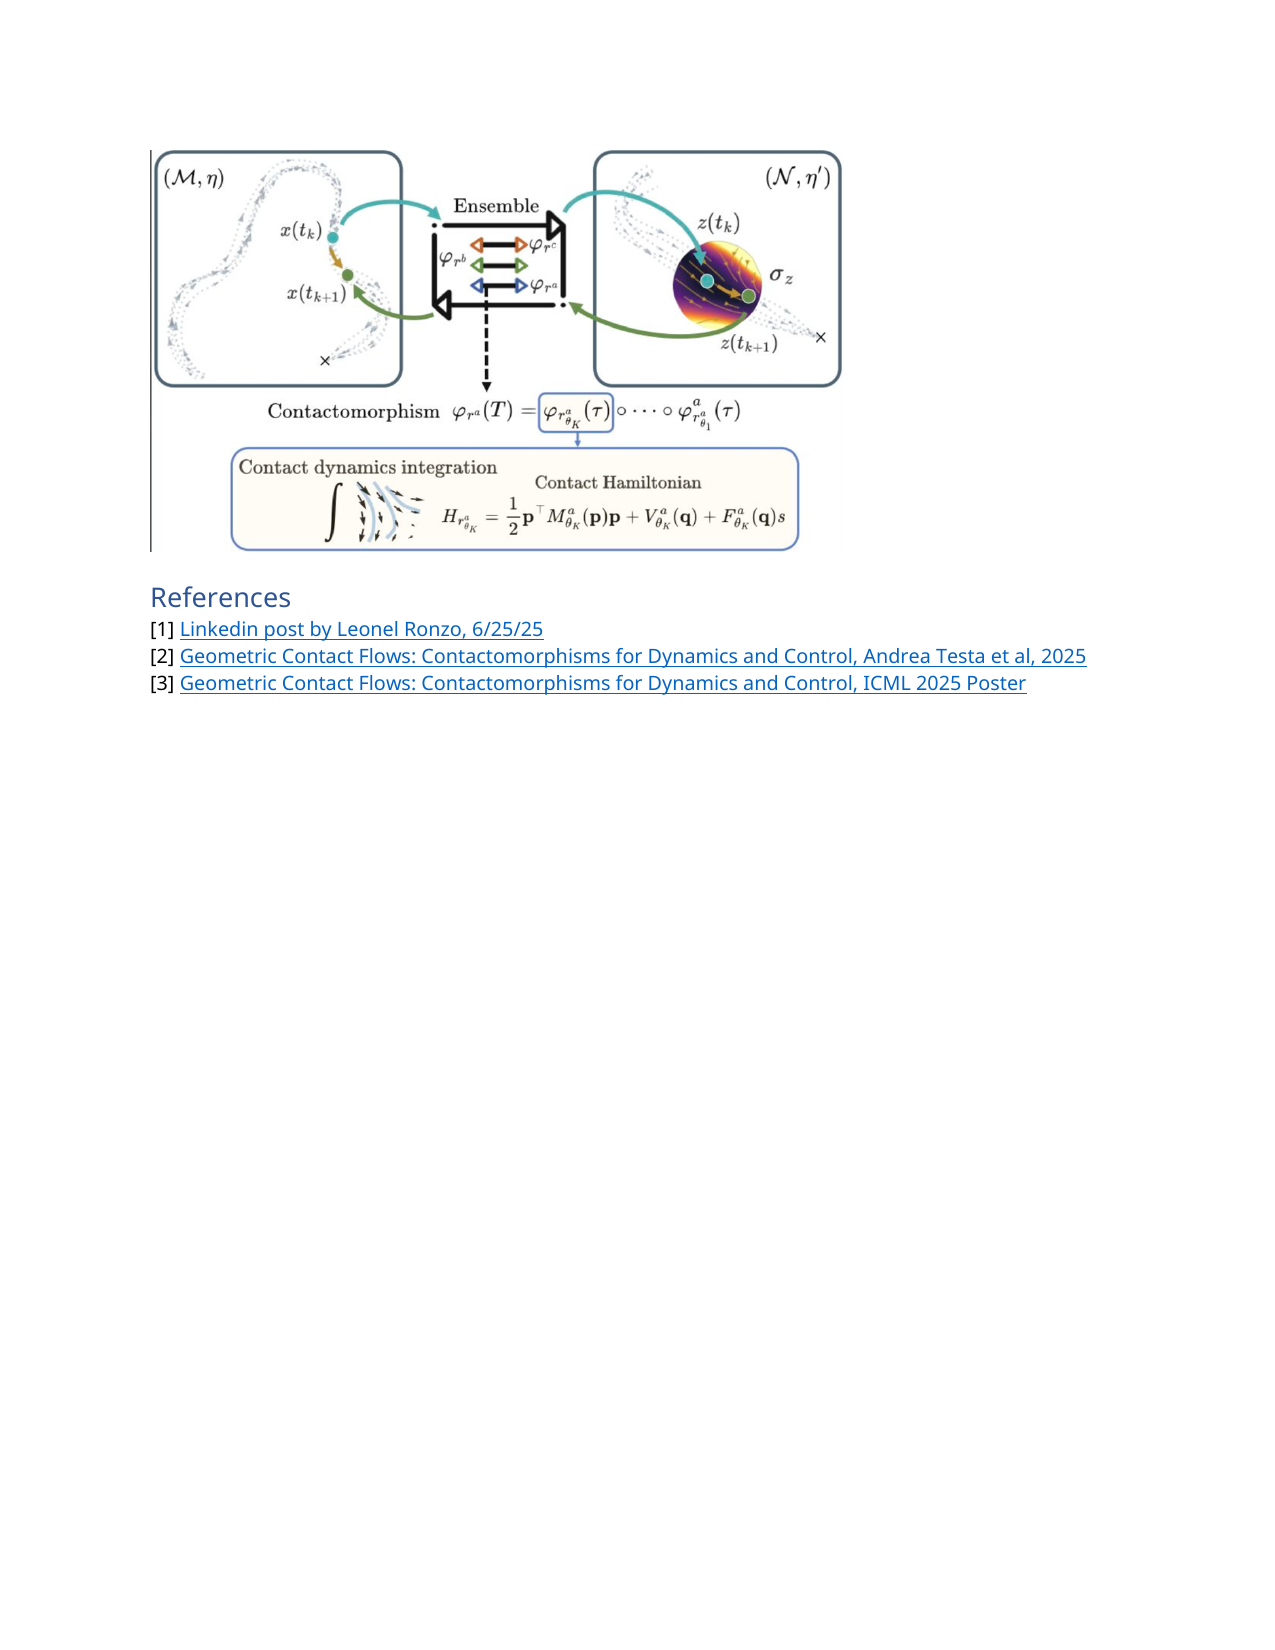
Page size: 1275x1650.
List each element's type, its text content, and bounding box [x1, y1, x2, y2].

text [1] Linkedin post by Leonel Ronzo, 6/25/25 [150, 616, 1125, 643]
text [2] Geometric Contact Flows: Contactomorphisms for Dynamics and Control, Andrea Testa et al, 2025 [150, 643, 1125, 670]
subtitle References [150, 579, 1125, 616]
text [3] Geometric Contact Flows: Contactomorphisms for Dynamics and Control, ICML 2025 Poster [150, 670, 1125, 697]
picture [150, 150, 844, 552]
